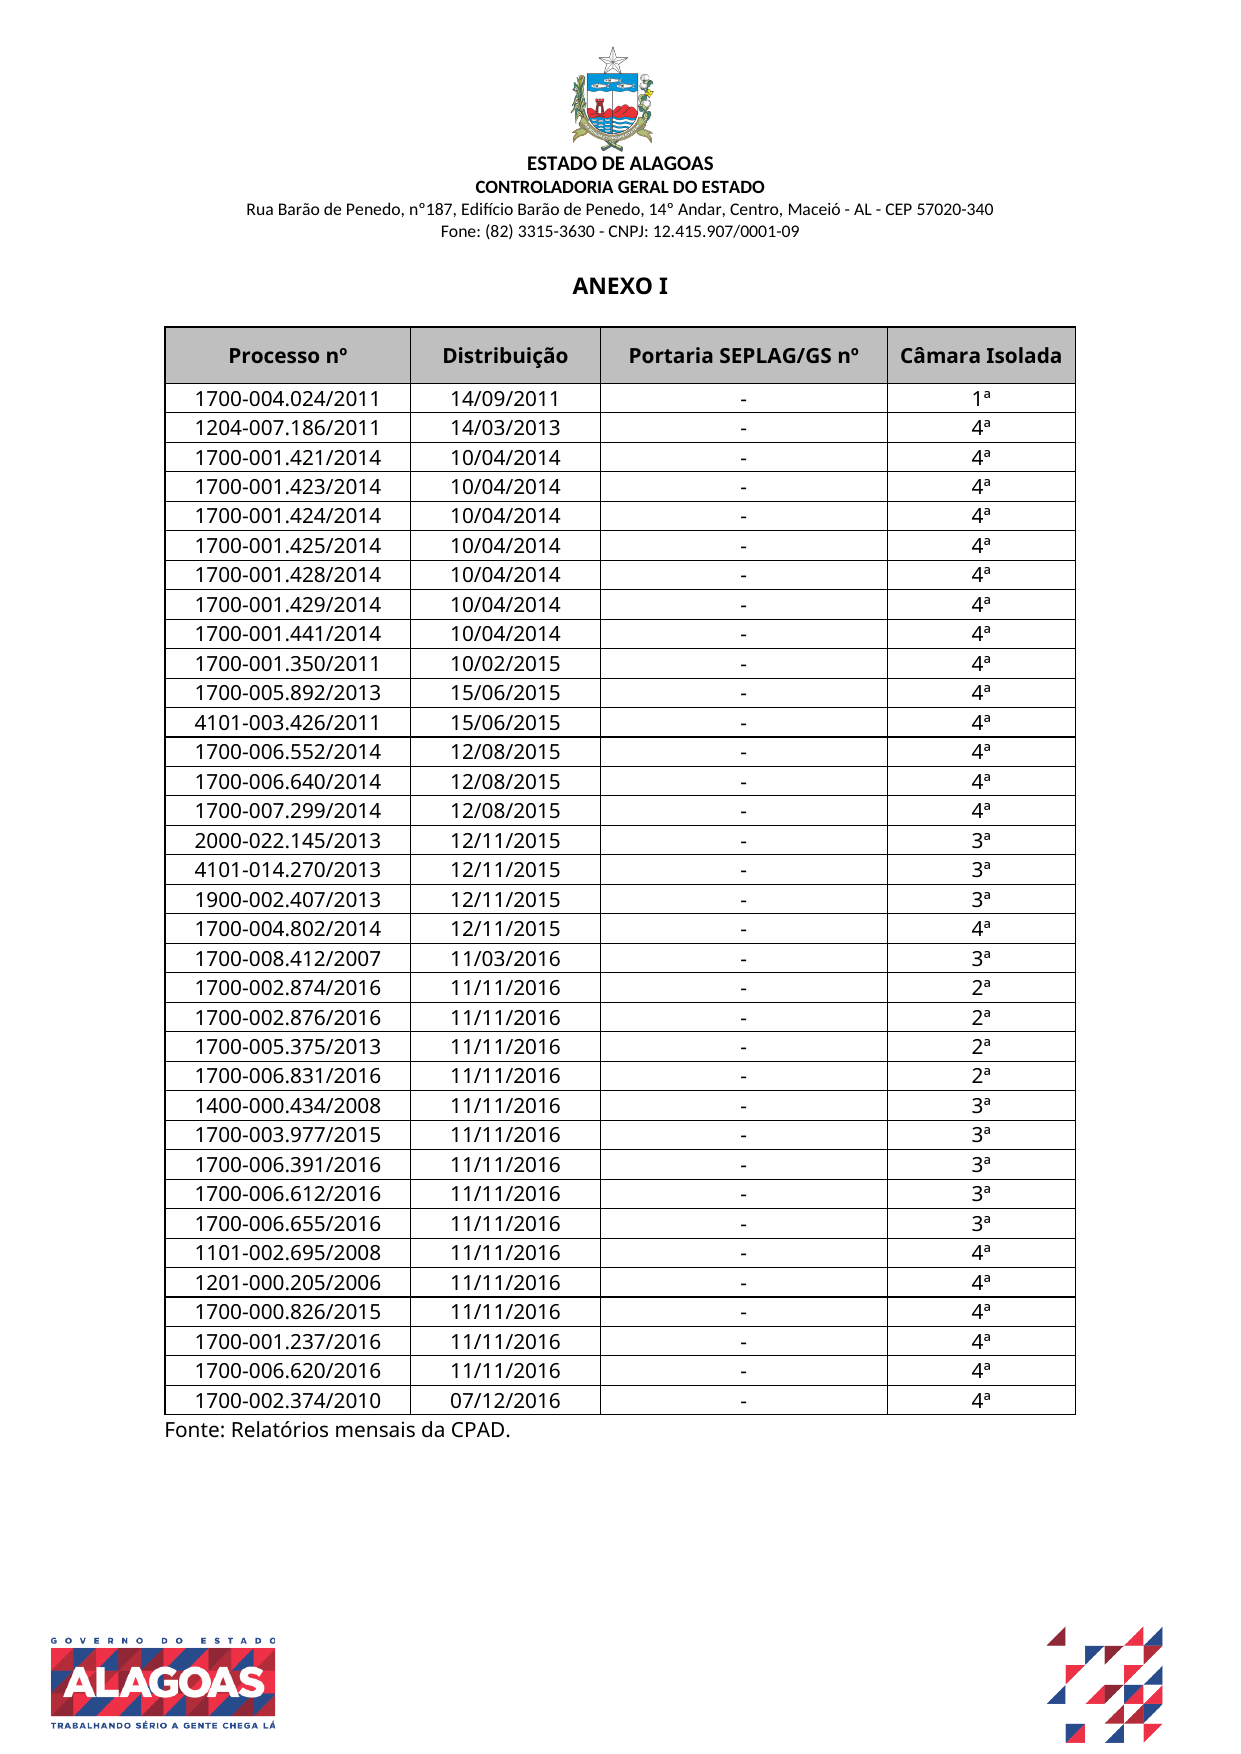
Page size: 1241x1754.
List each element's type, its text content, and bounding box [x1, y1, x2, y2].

table_cell 1700-001.441/2014 [166, 620, 410, 648]
table_cell - [601, 1356, 887, 1385]
table_cell - [601, 1003, 887, 1031]
table_cell 11/11/2016 [411, 1239, 600, 1267]
table_cell - [601, 1062, 887, 1090]
table_cell 4ª [888, 708, 1075, 736]
table_header Processo nº [166, 328, 410, 383]
picture [570, 46, 654, 152]
table_cell 11/11/2016 [411, 1209, 600, 1237]
table_cell 11/11/2016 [411, 1180, 600, 1208]
table_cell 1700-006.552/2014 [166, 738, 410, 766]
text ANEXO I [177, 270, 1063, 301]
table_cell - [601, 1327, 887, 1355]
table_cell 4ª [888, 914, 1075, 943]
table_cell 1900-002.407/2013 [166, 885, 410, 913]
table_cell 4ª [888, 767, 1075, 795]
table_header Distribuição [411, 328, 600, 383]
table_cell 11/11/2016 [411, 1003, 600, 1031]
table_cell - [601, 826, 887, 854]
table_cell 1700-001.350/2011 [166, 649, 410, 677]
table_cell 1700-001.425/2014 [166, 531, 410, 559]
table_cell 3ª [888, 885, 1075, 913]
table_cell 15/06/2015 [411, 679, 600, 707]
table_cell 4ª [888, 620, 1075, 648]
table_cell 10/02/2015 [411, 649, 600, 677]
table_cell 11/11/2016 [411, 1327, 600, 1355]
table_cell 4ª [888, 738, 1075, 766]
table_cell 1700-005.375/2013 [166, 1032, 410, 1061]
table_cell 3ª [888, 944, 1075, 972]
table_cell 1700-006.640/2014 [166, 767, 410, 795]
table_cell - [601, 973, 887, 1002]
picture [50, 1637, 275, 1729]
table_cell - [601, 708, 887, 736]
table_cell 2000-022.145/2013 [166, 826, 410, 854]
table_cell 2ª [888, 1062, 1075, 1090]
table_cell 11/11/2016 [411, 1121, 600, 1149]
table_cell 10/04/2014 [411, 590, 600, 618]
table_cell 1700-006.620/2016 [166, 1356, 410, 1385]
table_cell 1700-002.876/2016 [166, 1003, 410, 1031]
table_cell 1201-000.205/2006 [166, 1268, 410, 1296]
table_cell 1700-004.802/2014 [166, 914, 410, 943]
table_cell - [601, 531, 887, 559]
table_cell - [601, 679, 887, 707]
table_cell - [601, 796, 887, 825]
table_cell 12/11/2015 [411, 914, 600, 943]
table_cell - [601, 1180, 887, 1208]
table_cell 1101-002.695/2008 [166, 1239, 410, 1267]
table_cell 4ª [888, 796, 1075, 825]
table_cell 12/11/2015 [411, 826, 600, 854]
table_cell 1700-001.428/2014 [166, 561, 410, 589]
table_cell 10/04/2014 [411, 502, 600, 530]
table_cell 4ª [888, 1356, 1075, 1385]
table_cell - [601, 1298, 887, 1326]
table_cell - [601, 767, 887, 795]
text Fonte: Relatórios mensais da CPAD. [164, 1415, 1063, 1444]
table_cell 4ª [888, 1327, 1075, 1355]
table_cell 1700-006.391/2016 [166, 1150, 410, 1178]
table_cell 1700-001.424/2014 [166, 502, 410, 530]
table_cell 2ª [888, 973, 1075, 1002]
table_cell 3ª [888, 1180, 1075, 1208]
table_cell 12/08/2015 [411, 738, 600, 766]
table_cell - [601, 738, 887, 766]
table_cell 12/08/2015 [411, 796, 600, 825]
table_cell 1204-007.186/2011 [166, 413, 410, 442]
table_cell 4ª [888, 679, 1075, 707]
table_cell 07/12/2016 [411, 1386, 600, 1414]
table_cell 1700-007.299/2014 [166, 796, 410, 825]
table_cell 4ª [888, 590, 1075, 618]
table_cell 3ª [888, 1121, 1075, 1149]
picture [1046, 1626, 1163, 1743]
table_cell - [601, 561, 887, 589]
table_cell 14/03/2013 [411, 413, 600, 442]
table_cell 11/11/2016 [411, 1298, 600, 1326]
table_cell - [601, 1268, 887, 1296]
table_cell 4ª [888, 1239, 1075, 1267]
table_cell 1700-003.977/2015 [166, 1121, 410, 1149]
table_cell - [601, 1032, 887, 1061]
table_cell 10/04/2014 [411, 472, 600, 501]
table_cell - [601, 1239, 887, 1267]
table_cell - [601, 914, 887, 943]
table_header Portaria SEPLAG/GS nº [601, 328, 887, 383]
table_cell - [601, 1150, 887, 1178]
table_cell - [601, 502, 887, 530]
table_cell - [601, 1209, 887, 1237]
table_cell 11/11/2016 [411, 973, 600, 1002]
table_cell 2ª [888, 1003, 1075, 1031]
table_cell 11/11/2016 [411, 1032, 600, 1061]
table_cell - [601, 384, 887, 412]
table_cell 12/08/2015 [411, 767, 600, 795]
table_cell - [601, 855, 887, 884]
table_cell 3ª [888, 826, 1075, 854]
table_cell 4ª [888, 561, 1075, 589]
table_cell 3ª [888, 1091, 1075, 1119]
table_cell 1700-001.429/2014 [166, 590, 410, 618]
table_cell - [601, 1121, 887, 1149]
table_cell 11/11/2016 [411, 1150, 600, 1178]
table_cell 4ª [888, 1298, 1075, 1326]
table_cell 12/11/2015 [411, 855, 600, 884]
table_cell 1700-001.423/2014 [166, 472, 410, 501]
table_cell 4ª [888, 531, 1075, 559]
table_cell 3ª [888, 1150, 1075, 1178]
table_cell - [601, 443, 887, 471]
table_cell - [601, 620, 887, 648]
table_cell 4ª [888, 1386, 1075, 1414]
table_cell 1700-008.412/2007 [166, 944, 410, 972]
table_cell 1400-000.434/2008 [166, 1091, 410, 1119]
table_cell 4ª [888, 443, 1075, 471]
table_cell 10/04/2014 [411, 443, 600, 471]
table_cell 14/09/2011 [411, 384, 600, 412]
table_cell 4ª [888, 1268, 1075, 1296]
table_cell - [601, 413, 887, 442]
table_cell 1700-005.892/2013 [166, 679, 410, 707]
table_cell - [601, 1386, 887, 1414]
table_cell 10/04/2014 [411, 531, 600, 559]
table_cell 1700-001.421/2014 [166, 443, 410, 471]
table_cell - [601, 590, 887, 618]
table_cell 10/04/2014 [411, 620, 600, 648]
table_cell 4ª [888, 413, 1075, 442]
table_cell 11/11/2016 [411, 1062, 600, 1090]
table_cell 3ª [888, 1209, 1075, 1237]
table_cell 15/06/2015 [411, 708, 600, 736]
table_cell 1700-006.655/2016 [166, 1209, 410, 1237]
table_cell 11/11/2016 [411, 1268, 600, 1296]
table_cell 11/11/2016 [411, 1356, 600, 1385]
table_cell - [601, 1091, 887, 1119]
table_cell - [601, 472, 887, 501]
table_cell 1700-002.374/2010 [166, 1386, 410, 1414]
table_cell 11/11/2016 [411, 1091, 600, 1119]
table_cell - [601, 885, 887, 913]
table_cell 4ª [888, 472, 1075, 501]
table_cell 1700-001.237/2016 [166, 1327, 410, 1355]
table_cell 1700-004.024/2011 [166, 384, 410, 412]
table_cell 11/03/2016 [411, 944, 600, 972]
table_cell 4101-014.270/2013 [166, 855, 410, 884]
table_cell 3ª [888, 855, 1075, 884]
table_header Câmara Isolada [888, 328, 1075, 383]
table_cell - [601, 649, 887, 677]
table_cell 1700-006.612/2016 [166, 1180, 410, 1208]
table_cell 1700-006.831/2016 [166, 1062, 410, 1090]
table_cell - [601, 944, 887, 972]
table_cell 1ª [888, 384, 1075, 412]
table_cell 1700-000.826/2015 [166, 1298, 410, 1326]
table_cell 2ª [888, 1032, 1075, 1061]
table_cell 12/11/2015 [411, 885, 600, 913]
table_cell 4ª [888, 502, 1075, 530]
table_cell 1700-002.874/2016 [166, 973, 410, 1002]
table_cell 4ª [888, 649, 1075, 677]
table_cell 10/04/2014 [411, 561, 600, 589]
table_cell 4101-003.426/2011 [166, 708, 410, 736]
